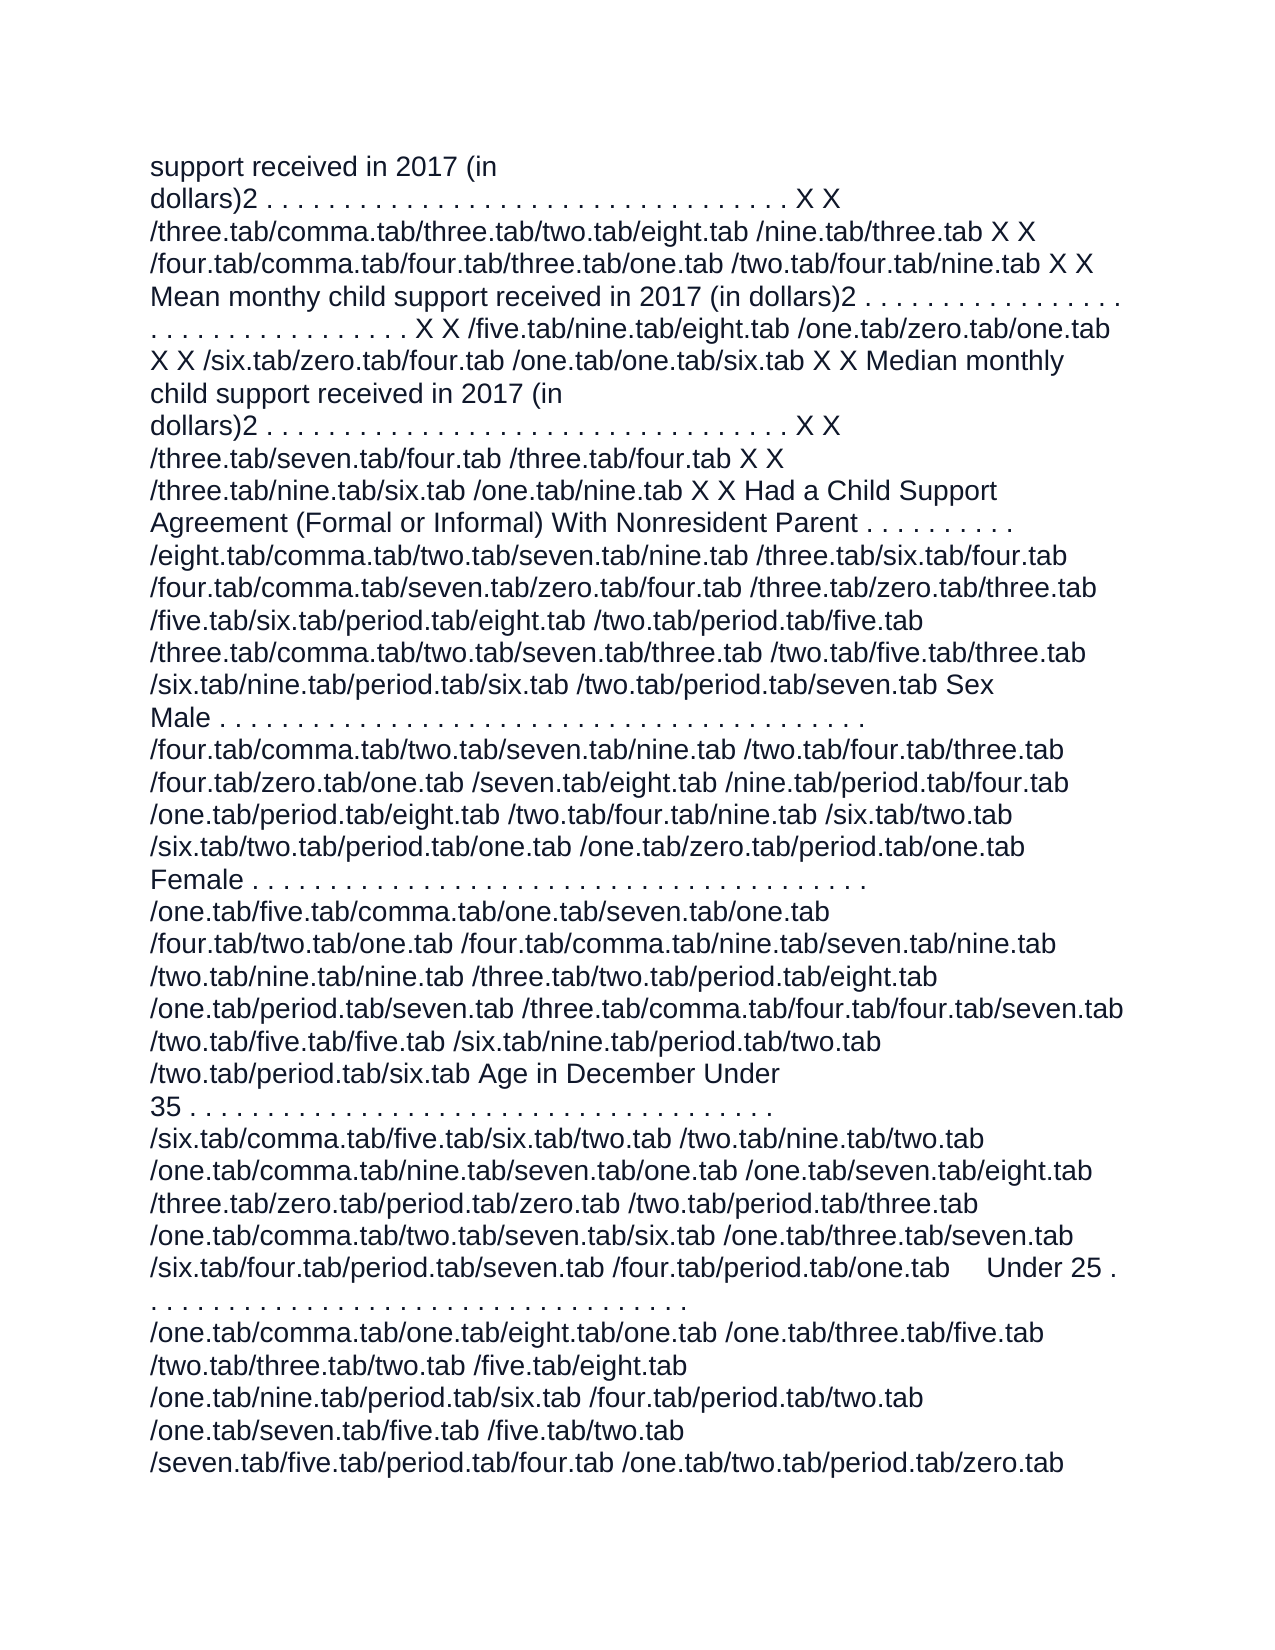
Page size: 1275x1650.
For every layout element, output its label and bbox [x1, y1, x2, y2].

text [150, 150, 1125, 1478]
